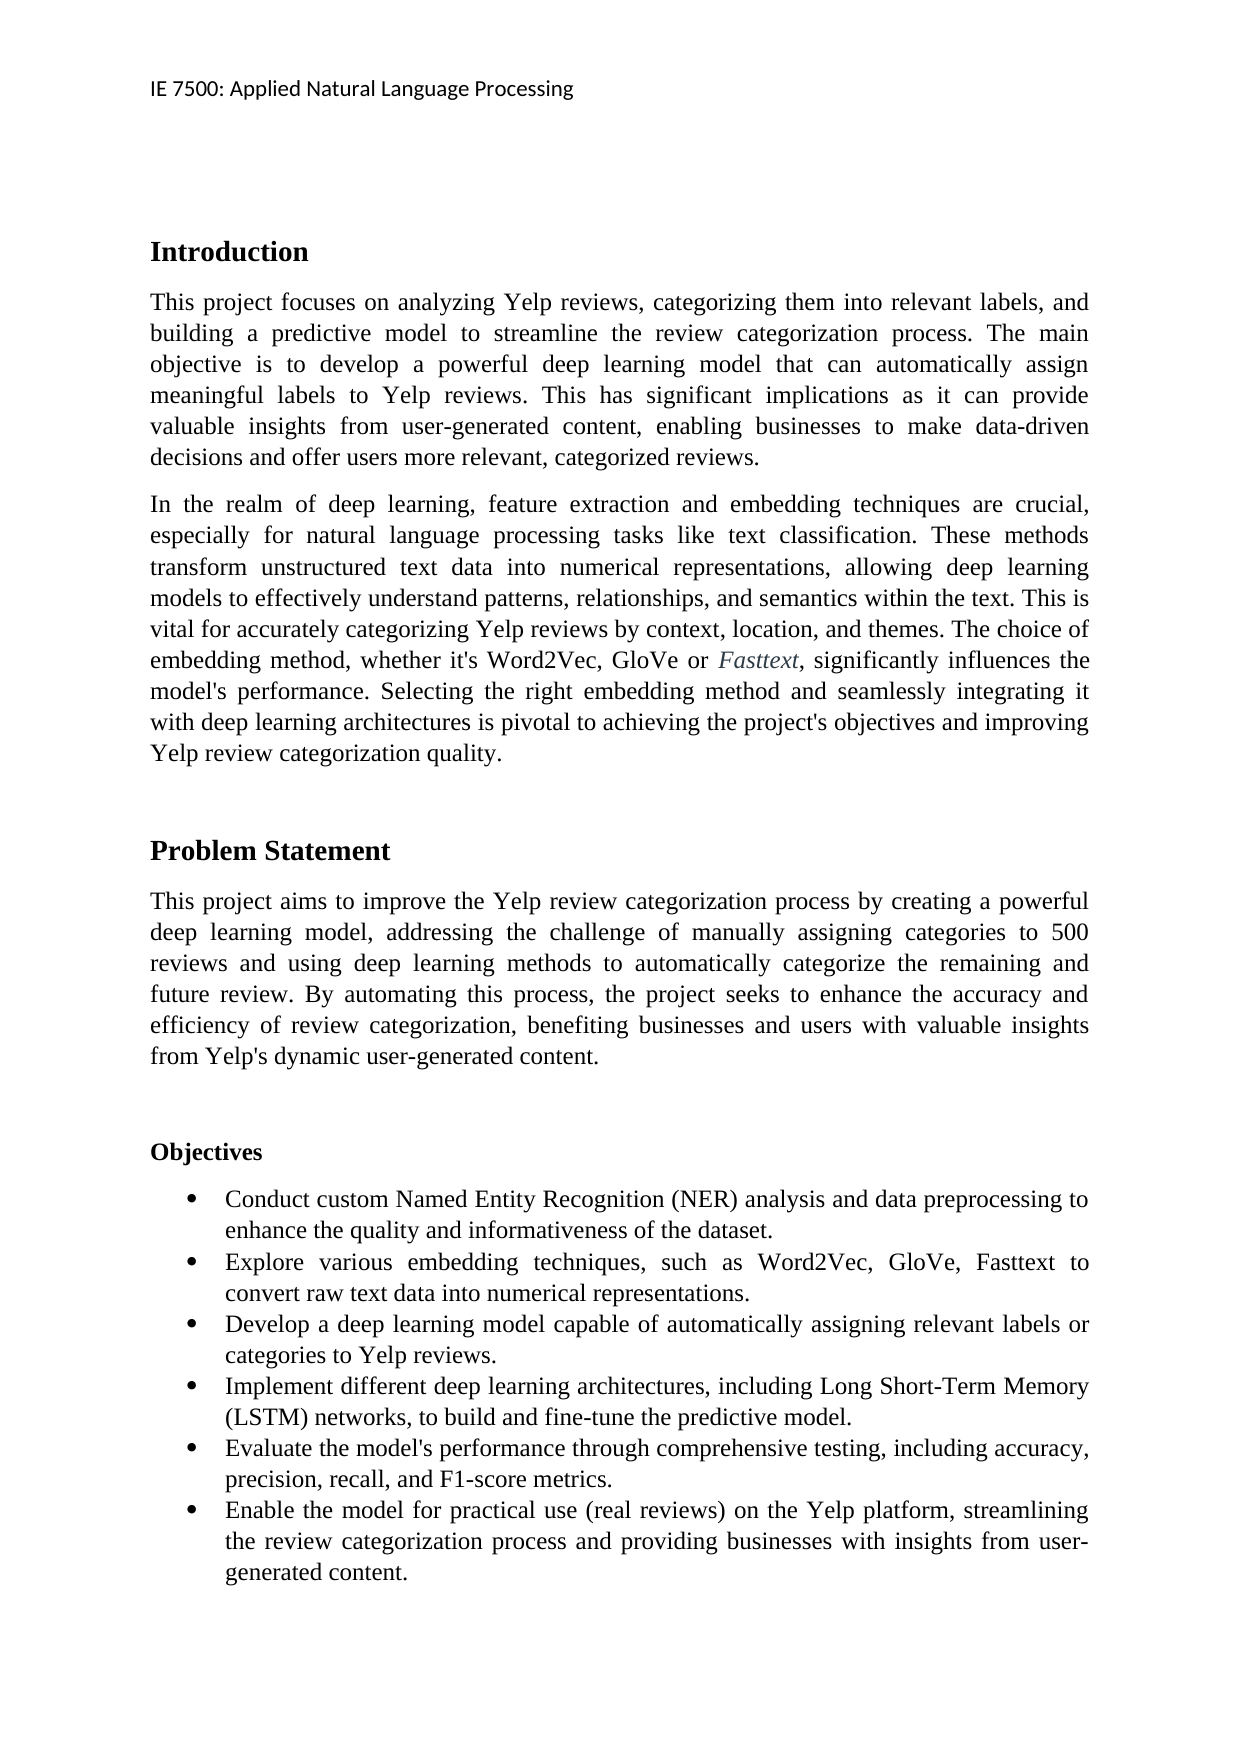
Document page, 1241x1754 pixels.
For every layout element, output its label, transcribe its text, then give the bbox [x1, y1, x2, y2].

list Develop a deep learning model capable of automatically assigning relevant labels or categories to Yelp reviews. [187, 1309, 1090, 1368]
text This project aims to improve the Yelp review categorization process by creating a powerful deep learning model, addressing the challenge of manually assigning categories to 500 reviews and using deep learning methods to automatically categorize the remaining and future review. By automating this process, the project seeks to enhance the accuracy and efficiency of review categorization, benefiting businesses and users with valuable insights from Yelp's dynamic user-generated content. [150, 886, 1090, 1070]
list Explore various embedding techniques, such as Word2Vec, GloVe, Fasttext to convert raw text data into numerical representations. [187, 1247, 1090, 1306]
text In the realm of deep learning, feature extraction and embedding techniques are crucial, especially for natural language processing tasks like text classification. These methods transform unstructured text data into numerical representations, allowing deep learning models to effectively understand patterns, relationships, and semantics within the text. This is vital for accurately categorizing Yelp reviews by context, location, and themes. The choice of embedding method, whether it's Word2Vec, GloVe or Fasttext, significantly influences the model's performance. Selecting the right embedding method and seamlessly integrating it with deep learning architectures is pivotal to achieving the project's objectives and improving Yelp review categorization quality. [150, 489, 1090, 767]
text This project focuses on analyzing Yelp reviews, categorizing them into relevant labels, and building a predictive model to streamline the review categorization process. The main objective is to develop a powerful deep learning model that can automatically assign meaningful labels to Yelp reviews. This has significant implications as it can provide valuable insights from user-generated content, enabling businesses to make data-driven decisions and offer users more relevant, categorized reviews. [150, 287, 1090, 471]
text Introduction [150, 234, 1090, 267]
list Enable the model for practical use (real reviews) on the Yelp platform, streamlining the review categorization process and providing businesses with insights from user-generated content. [187, 1495, 1090, 1586]
list Implement different deep learning architectures, including Long Short-Term Memory (LSTM) networks, to build and fine-tune the predictive model. [187, 1371, 1090, 1431]
list Conduct custom Named Entity Recognition (NER) analysis and data preprocessing to enhance the quality and informativeness of the dataset. [187, 1184, 1090, 1244]
list Evaluate the model's performance through comprehensive testing, including accuracy, precision, recall, and F1-score metrics. [187, 1433, 1090, 1493]
text Problem Statement [150, 833, 1090, 867]
text Objectives [150, 1137, 1090, 1166]
